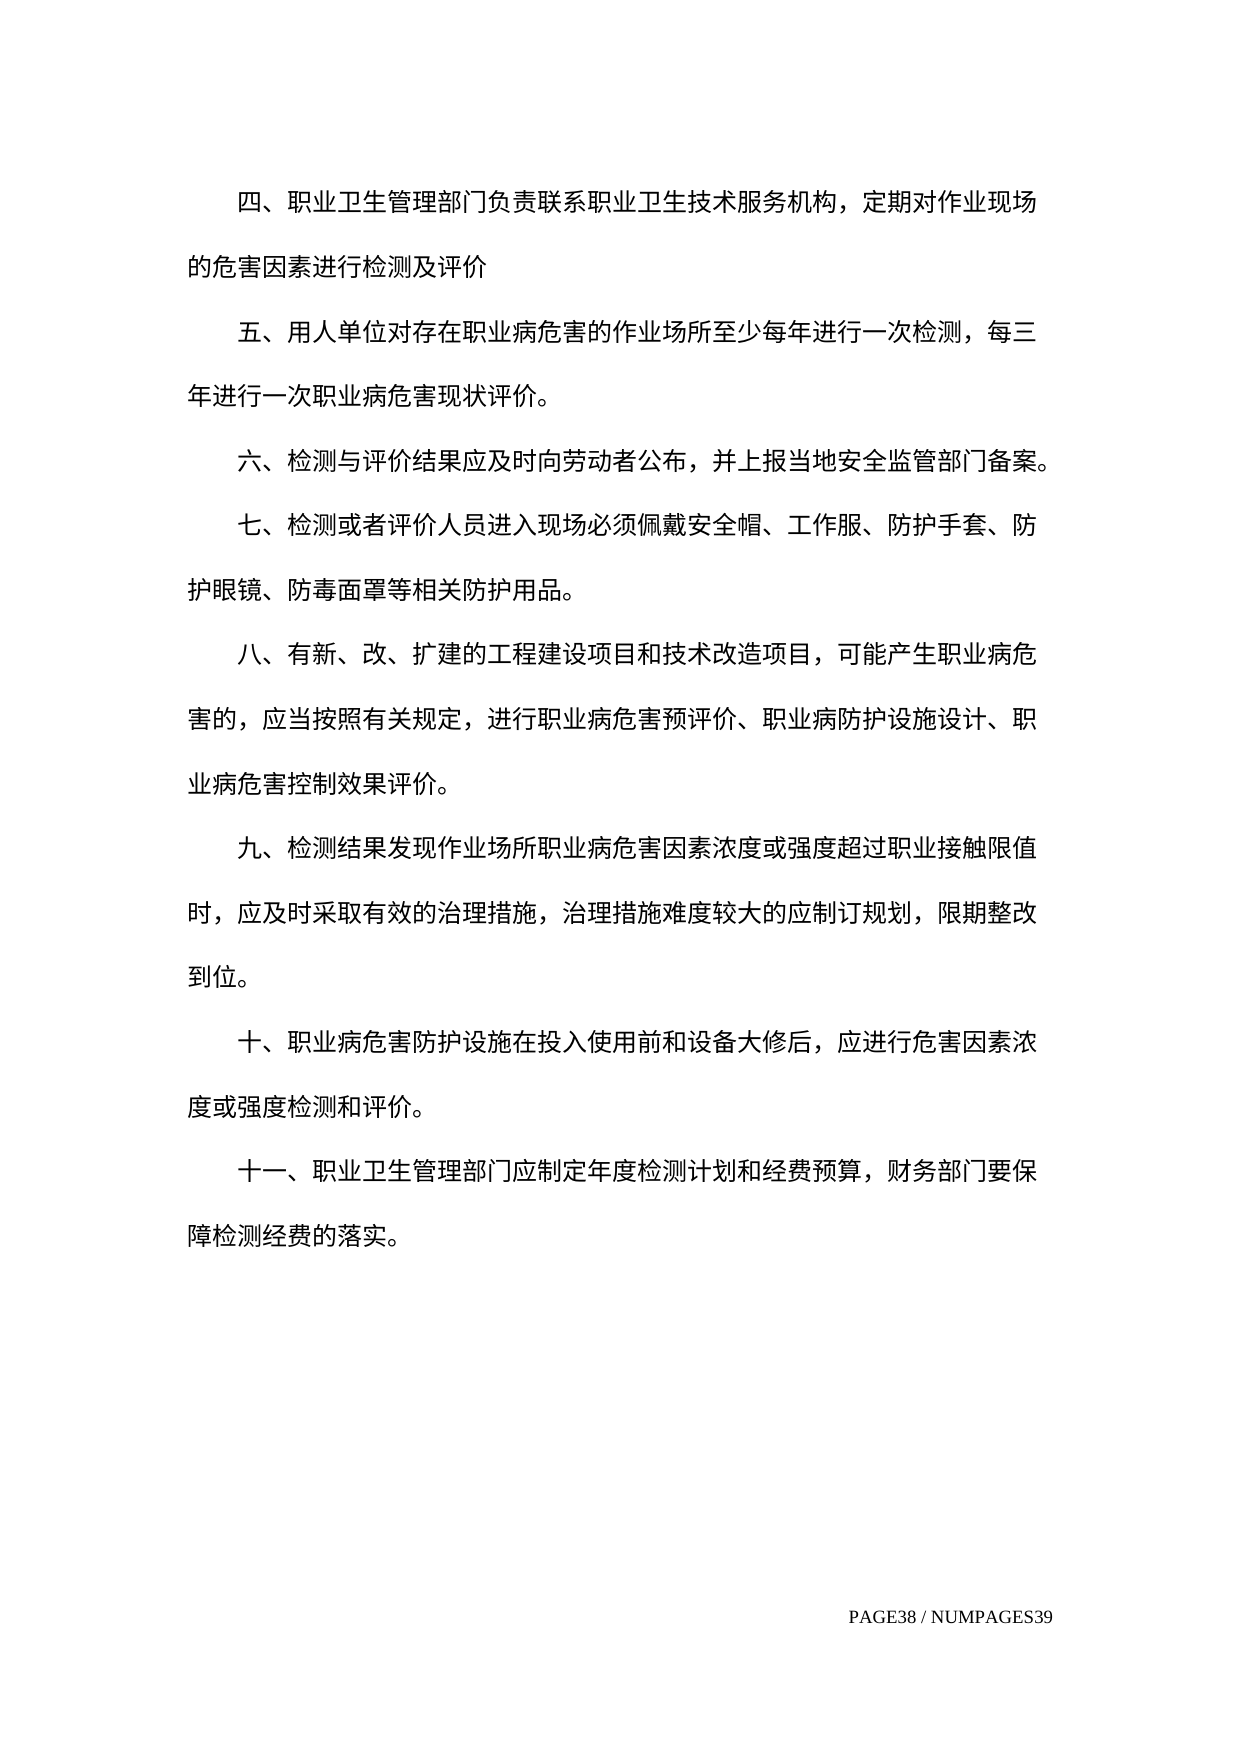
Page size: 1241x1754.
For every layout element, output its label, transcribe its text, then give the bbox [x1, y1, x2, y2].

text 六、检测与评价结果应及时向劳动者公布，并上报当地安全监管部门备案。 [187, 418, 1053, 483]
text 五、用人单位对存在职业病危害的作业场所至少每年进行一次检测，每三年进行一次职业病危害现状评价。 [187, 289, 1053, 418]
text 四、职业卫生管理部门负责联系职业卫生技术服务机构，定期对作业现场的危害因素进行检测及评价 [187, 160, 1053, 289]
text 十、职业病危害防护设施在投入使用前和设备大修后，应进行危害因素浓度或强度检测和评价。 [187, 1000, 1053, 1129]
text 十一、职业卫生管理部门应制定年度检测计划和经费预算，财务部门要保障检测经费的落实。 [187, 1129, 1053, 1258]
text 八、有新、改、扩建的工程建设项目和技术改造项目，可能产生职业病危害的，应当按照有关规定，进行职业病危害预评价、职业病防护设施设计、职业病危害控制效果评价。 [187, 612, 1053, 806]
text 九、检测结果发现作业场所职业病危害因素浓度或强度超过职业接触限值时，应及时采取有效的治理措施，治理措施难度较大的应制订规划，限期整改到位。 [187, 806, 1053, 1000]
text 七、检测或者评价人员进入现场必须佩戴安全帽、工作服、防护手套、防护眼镜、防毒面罩等相关防护用品。 [187, 483, 1053, 612]
